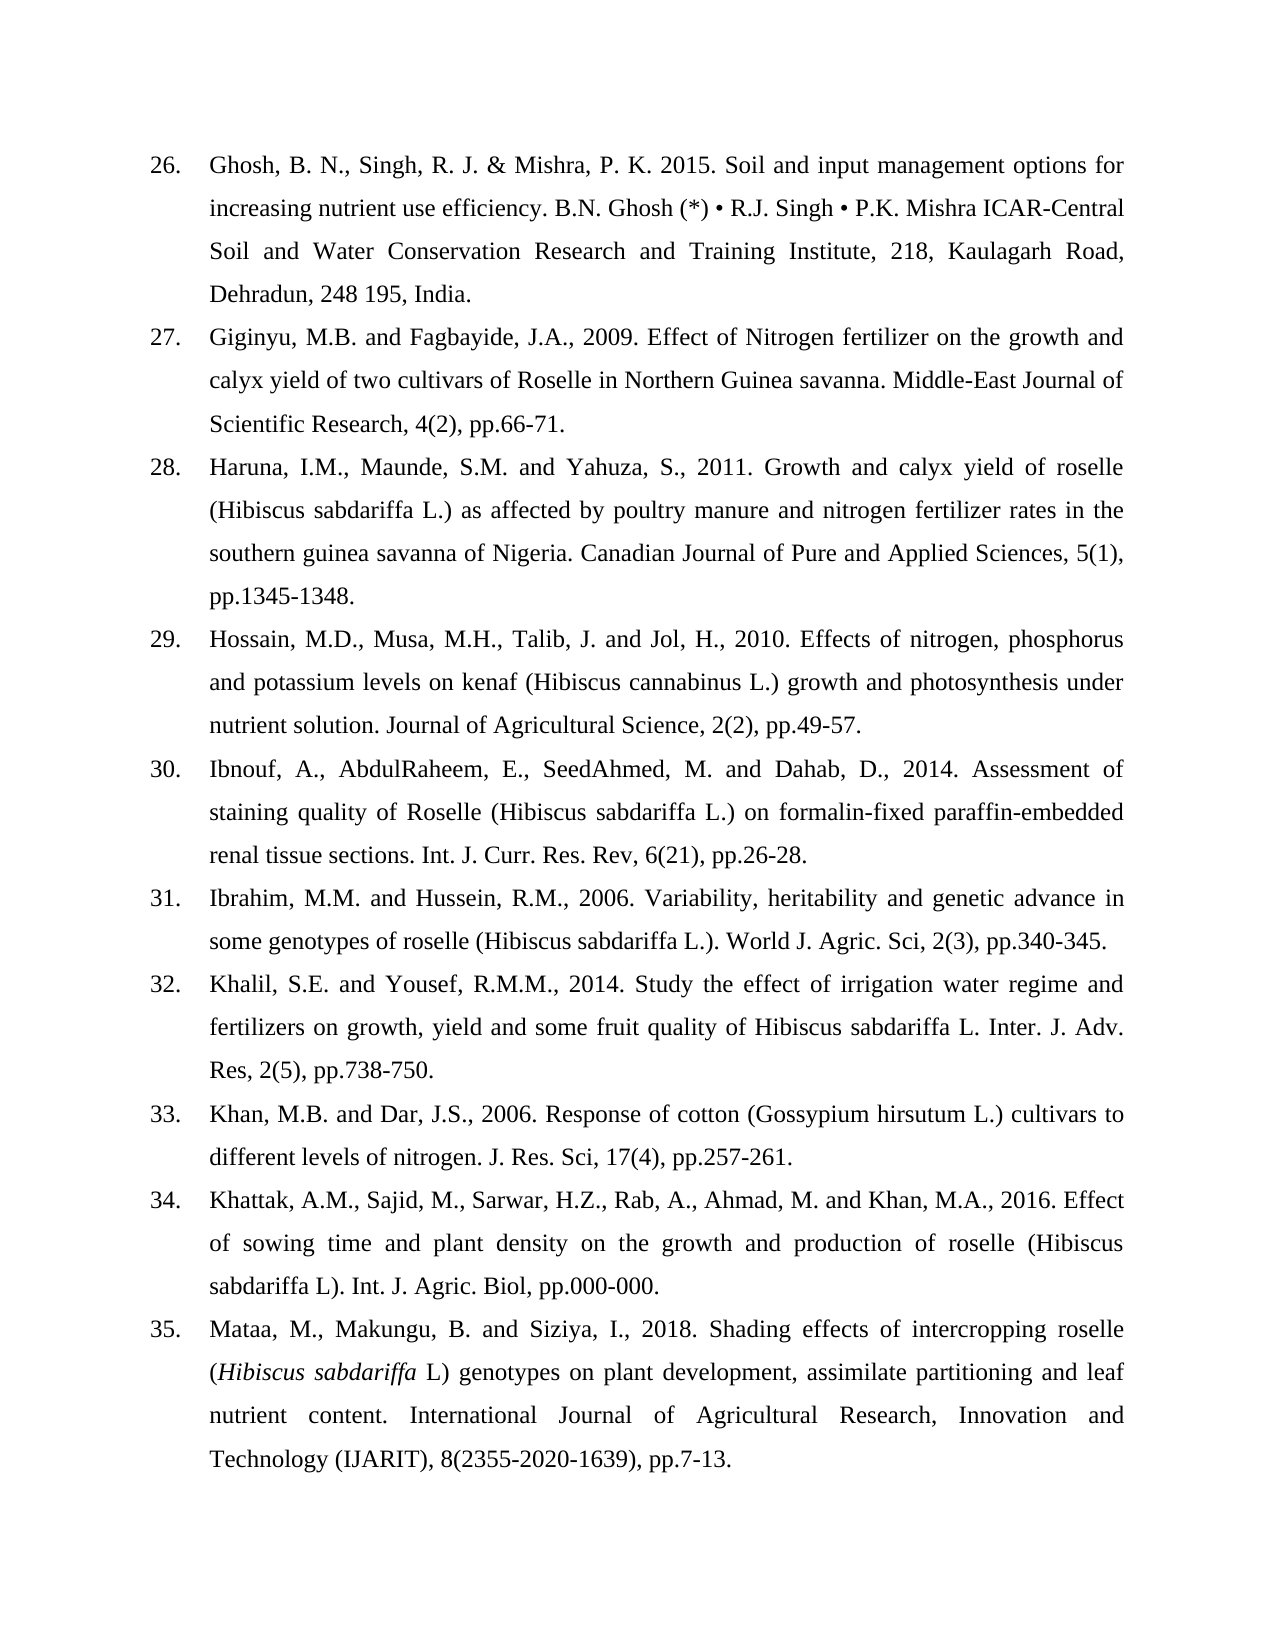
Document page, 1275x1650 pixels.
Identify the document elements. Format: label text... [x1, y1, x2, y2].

list Ibrahim, M.M. and Hussein, R.M., 2006. Variability, heritability and genetic advance in some genotypes of roselle (Hibiscus sabdariffa L.). World J. Agric. Sci, 2(3), pp.340-345. [150, 883, 1125, 955]
list Ibnouf, A., AbdulRaheem, E., SeedAhmed, M. and Dahab, D., 2014. Assessment of staining quality of Roselle (Hibiscus sabdariffa L.) on formalin-fixed paraffin-embedded renal tissue sections. Int. J. Curr. Res. Rev, 6(21), pp.26-28. [150, 754, 1125, 869]
list Khalil, S.E. and Yousef, R.M.M., 2014. Study the effect of irrigation water regime and fertilizers on growth, yield and some fruit quality of Hibiscus sabdariffa L. Inter. J. Adv. Res, 2(5), pp.738-750. [150, 969, 1125, 1084]
list Haruna, I.M., Maunde, S.M. and Yahuza, S., 2011. Growth and calyx yield of roselle (Hibiscus sabdariffa L.) as affected by poultry manure and nitrogen fertilizer rates in the southern guinea savanna of Nigeria. Canadian Journal of Pure and Applied Sciences, 5(1), pp.1345-1348. [150, 452, 1125, 610]
list Ghosh, B. N., Singh, R. J. & Mishra, P. K. 2015. Soil and input management options for increasing nutrient use efficiency. B.N. Ghosh (*) • R.J. Singh • P.K. Mishra ICAR-Central Soil and Water Conservation Research and Training Institute, 218, Kaulagarh Road, Dehradun, 248 195, India. [150, 150, 1125, 308]
list Mataa, M., Makungu, B. and Siziya, I., 2018. Shading effects of intercropping roselle (Hibiscus sabdariffa L) genotypes on plant development, assimilate partitioning and leaf nutrient content. International Journal of Agricultural Research, Innovation and Technology (IJARIT), 8(2355-2020-1639), pp.7-13. [150, 1314, 1125, 1472]
list Giginyu, M.B. and Fagbayide, J.A., 2009. Effect of Nitrogen fertilizer on the growth and calyx yield of two cultivars of Roselle in Northern Guinea savanna. Middle-East Journal of Scientific Research, 4(2), pp.66-71. [150, 322, 1125, 437]
list Khan, M.B. and Dar, J.S., 2006. Response of cotton (Gossypium hirsutum L.) cultivars to different levels of nitrogen. J. Res. Sci, 17(4), pp.257-261. [150, 1099, 1125, 1171]
list Khattak, A.M., Sajid, M., Sarwar, H.Z., Rab, A., Ahmad, M. and Khan, M.A., 2016. Effect of sowing time and plant density on the growth and production of roselle (Hibiscus sabdariffa L). Int. J. Agric. Biol, pp.000-000. [150, 1185, 1125, 1300]
list Hossain, M.D., Musa, M.H., Talib, J. and Jol, H., 2010. Effects of nitrogen, phosphorus and potassium levels on kenaf (Hibiscus cannabinus L.) growth and photosynthesis under nutrient solution. Journal of Agricultural Science, 2(2), pp.49-57. [150, 624, 1125, 739]
